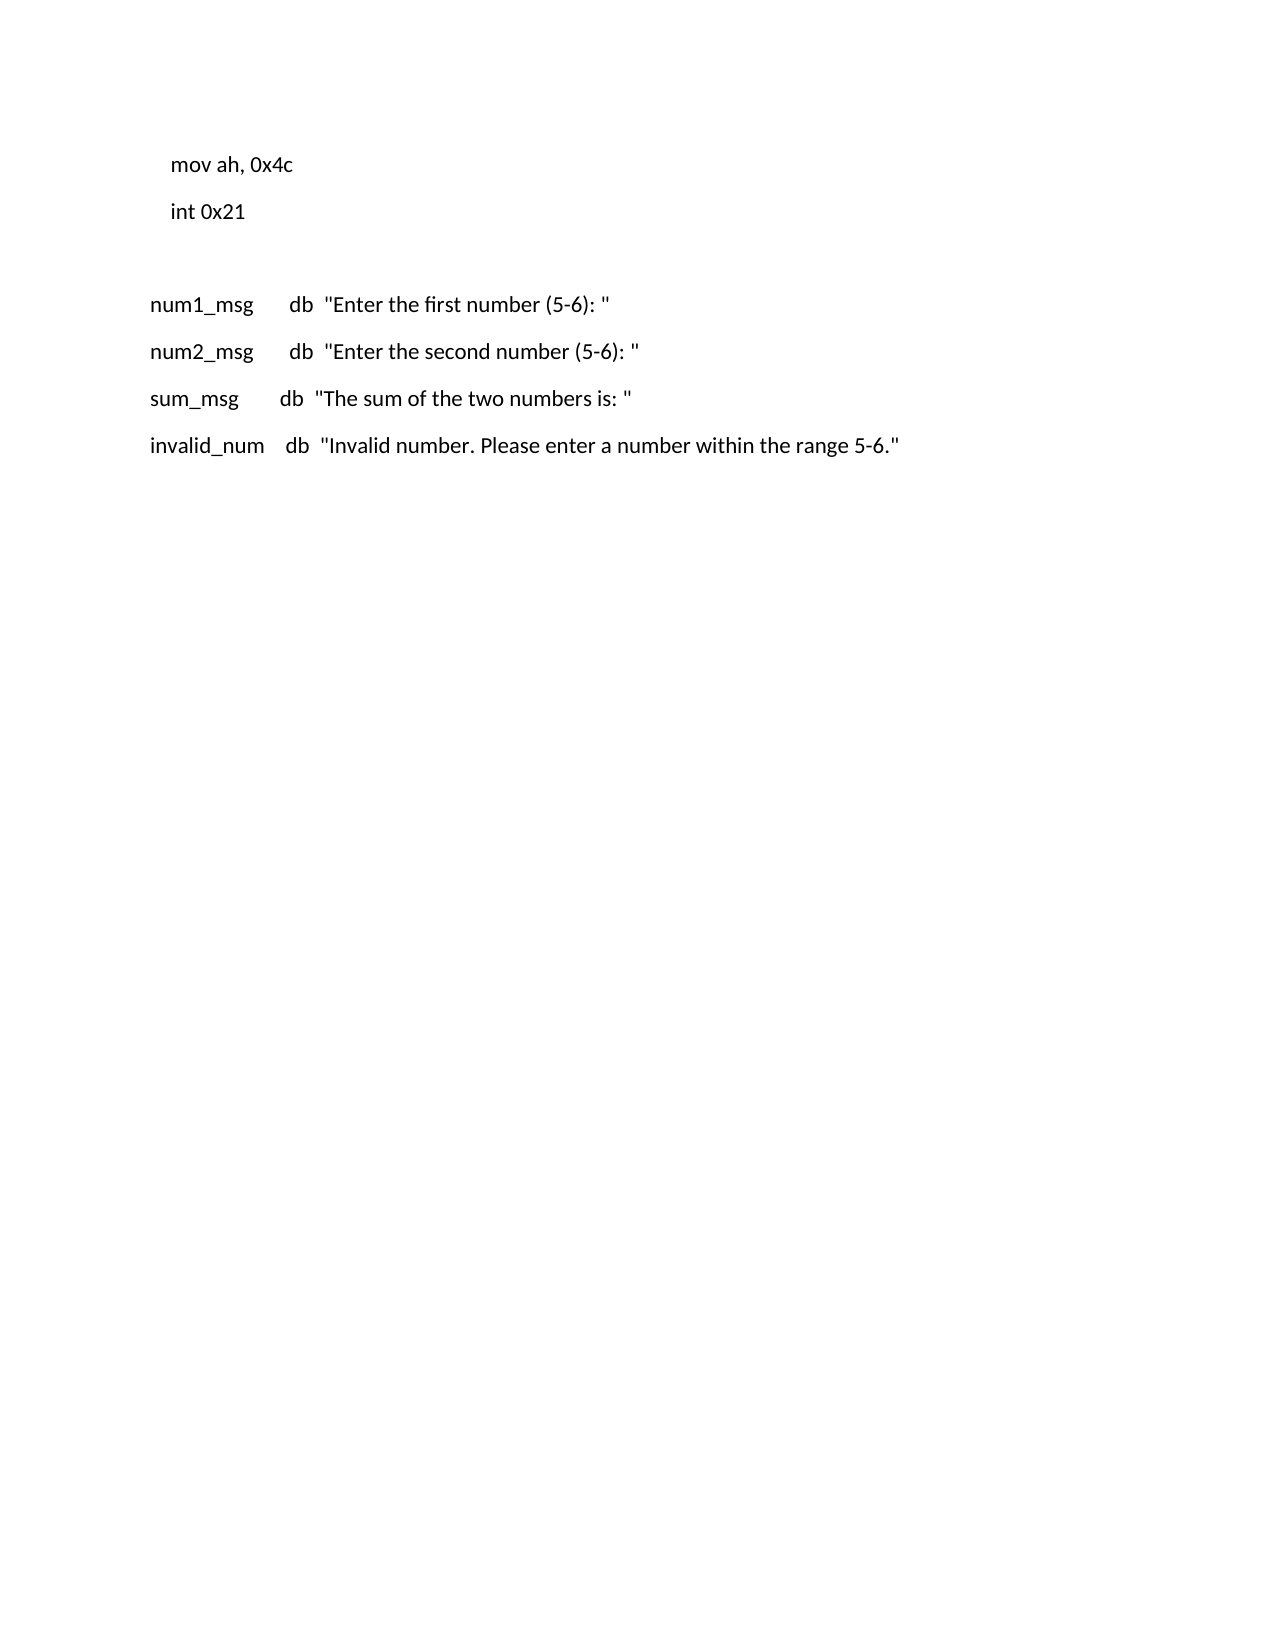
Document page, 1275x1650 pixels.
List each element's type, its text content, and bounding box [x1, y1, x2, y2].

text num1_msg db "Enter the first number (5-6): " [150, 291, 1125, 319]
text sum_msg db "The sum of the two numbers is: " [150, 384, 1125, 412]
text int 0x21 [150, 197, 1125, 225]
text mov ah, 0x4c [150, 150, 1125, 178]
text invalid_num db "Invalid number. Please enter a number within the range 5-6." [150, 431, 1125, 459]
text num2_msg db "Enter the second number (5-6): " [150, 337, 1125, 366]
